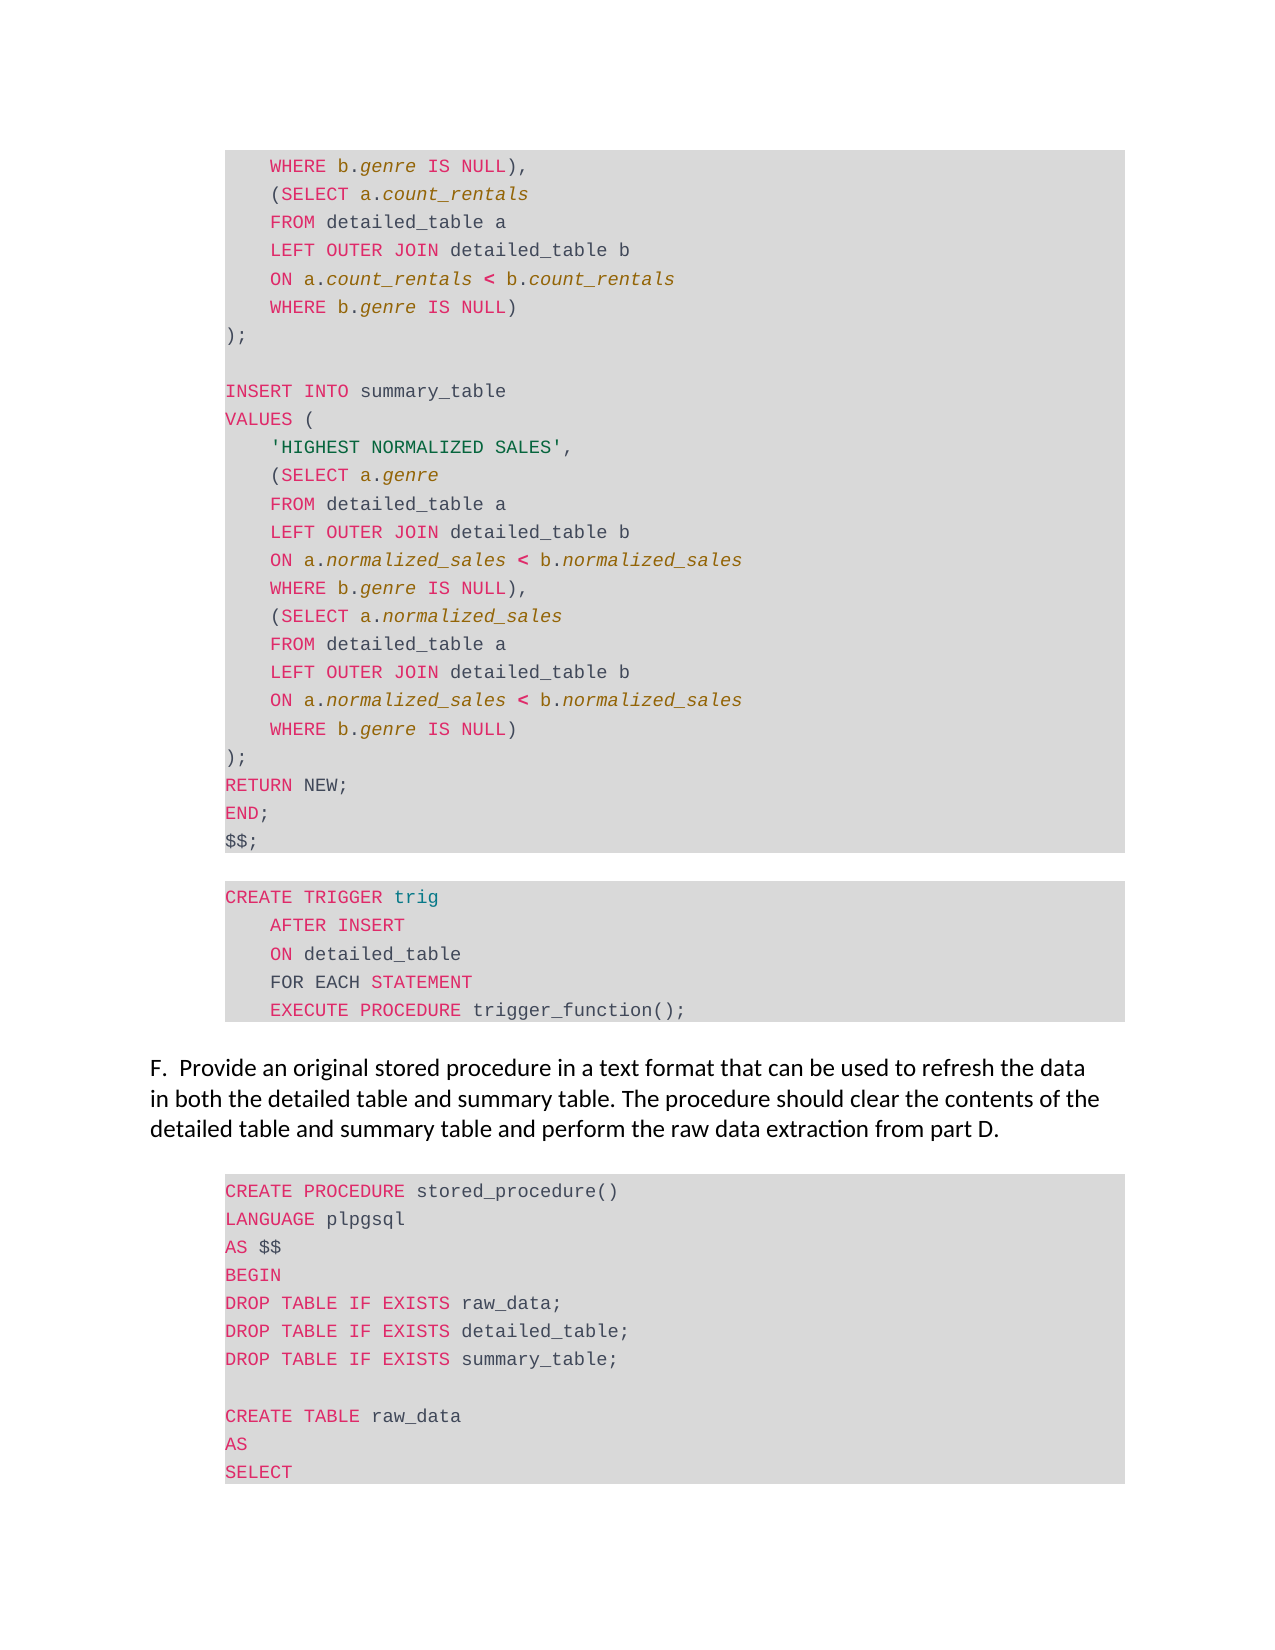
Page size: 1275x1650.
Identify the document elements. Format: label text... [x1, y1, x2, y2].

text DROP TABLE IF EXISTS detailed_table; [225, 1315, 1125, 1343]
text LANGUAGE plpgsql [225, 1203, 1125, 1231]
text RETURN NEW; [225, 769, 1125, 797]
text AS $$ [225, 1231, 1125, 1259]
text ); [225, 319, 1125, 347]
text FROM detailed_table a [225, 487, 1125, 516]
text FOR EACH STATEMENT [225, 966, 1125, 994]
text ON a.normalized_sales < b.normalized_sales [225, 544, 1125, 572]
text LEFT OUTER JOIN detailed_table b [225, 516, 1125, 544]
text DROP TABLE IF EXISTS raw_data; [225, 1287, 1125, 1315]
text 'HIGHEST NORMALIZED SALES', [225, 431, 1125, 459]
text WHERE b.genre IS NULL) [225, 712, 1125, 741]
text VALUES ( [225, 403, 1125, 431]
text AS [225, 1428, 1125, 1456]
text EXECUTE PROCEDURE trigger_function(); [225, 994, 1125, 1022]
text LEFT OUTER JOIN detailed_table b [225, 656, 1125, 684]
text DROP TABLE IF EXISTS summary_table; [225, 1343, 1125, 1371]
text CREATE TABLE raw_data [225, 1399, 1125, 1428]
text (SELECT a.normalized_sales [225, 600, 1125, 628]
text FROM detailed_table a [225, 206, 1125, 234]
text ); [225, 741, 1125, 769]
text END; [225, 797, 1125, 825]
text ON detailed_table [225, 937, 1125, 966]
text (SELECT a.genre [225, 459, 1125, 487]
text CREATE TRIGGER trig [225, 881, 1125, 909]
text CREATE PROCEDURE stored_procedure() [225, 1174, 1125, 1203]
text BEGIN [225, 1259, 1125, 1287]
text (SELECT a.count_rentals [225, 178, 1125, 206]
text $$; [225, 825, 1125, 853]
text ON a.count_rentals < b.count_rentals [225, 262, 1125, 291]
text LEFT OUTER JOIN detailed_table b [225, 234, 1125, 262]
text INSERT INTO summary_table [225, 375, 1125, 403]
text WHERE b.genre IS NULL), [225, 572, 1125, 600]
text AFTER INSERT [225, 909, 1125, 937]
text F. Provide an original stored procedure in a text format that can be used to refresh the data in both the detailed table and summary table. The procedure should clear the contents of the detailed table and summary table and perform the raw data extraction from part D. [150, 1052, 1125, 1144]
text WHERE b.genre IS NULL), [225, 150, 1125, 178]
text WHERE b.genre IS NULL) [225, 291, 1125, 319]
text FROM detailed_table a [225, 628, 1125, 656]
text ON a.normalized_sales < b.normalized_sales [225, 684, 1125, 712]
text SELECT [225, 1456, 1125, 1484]
